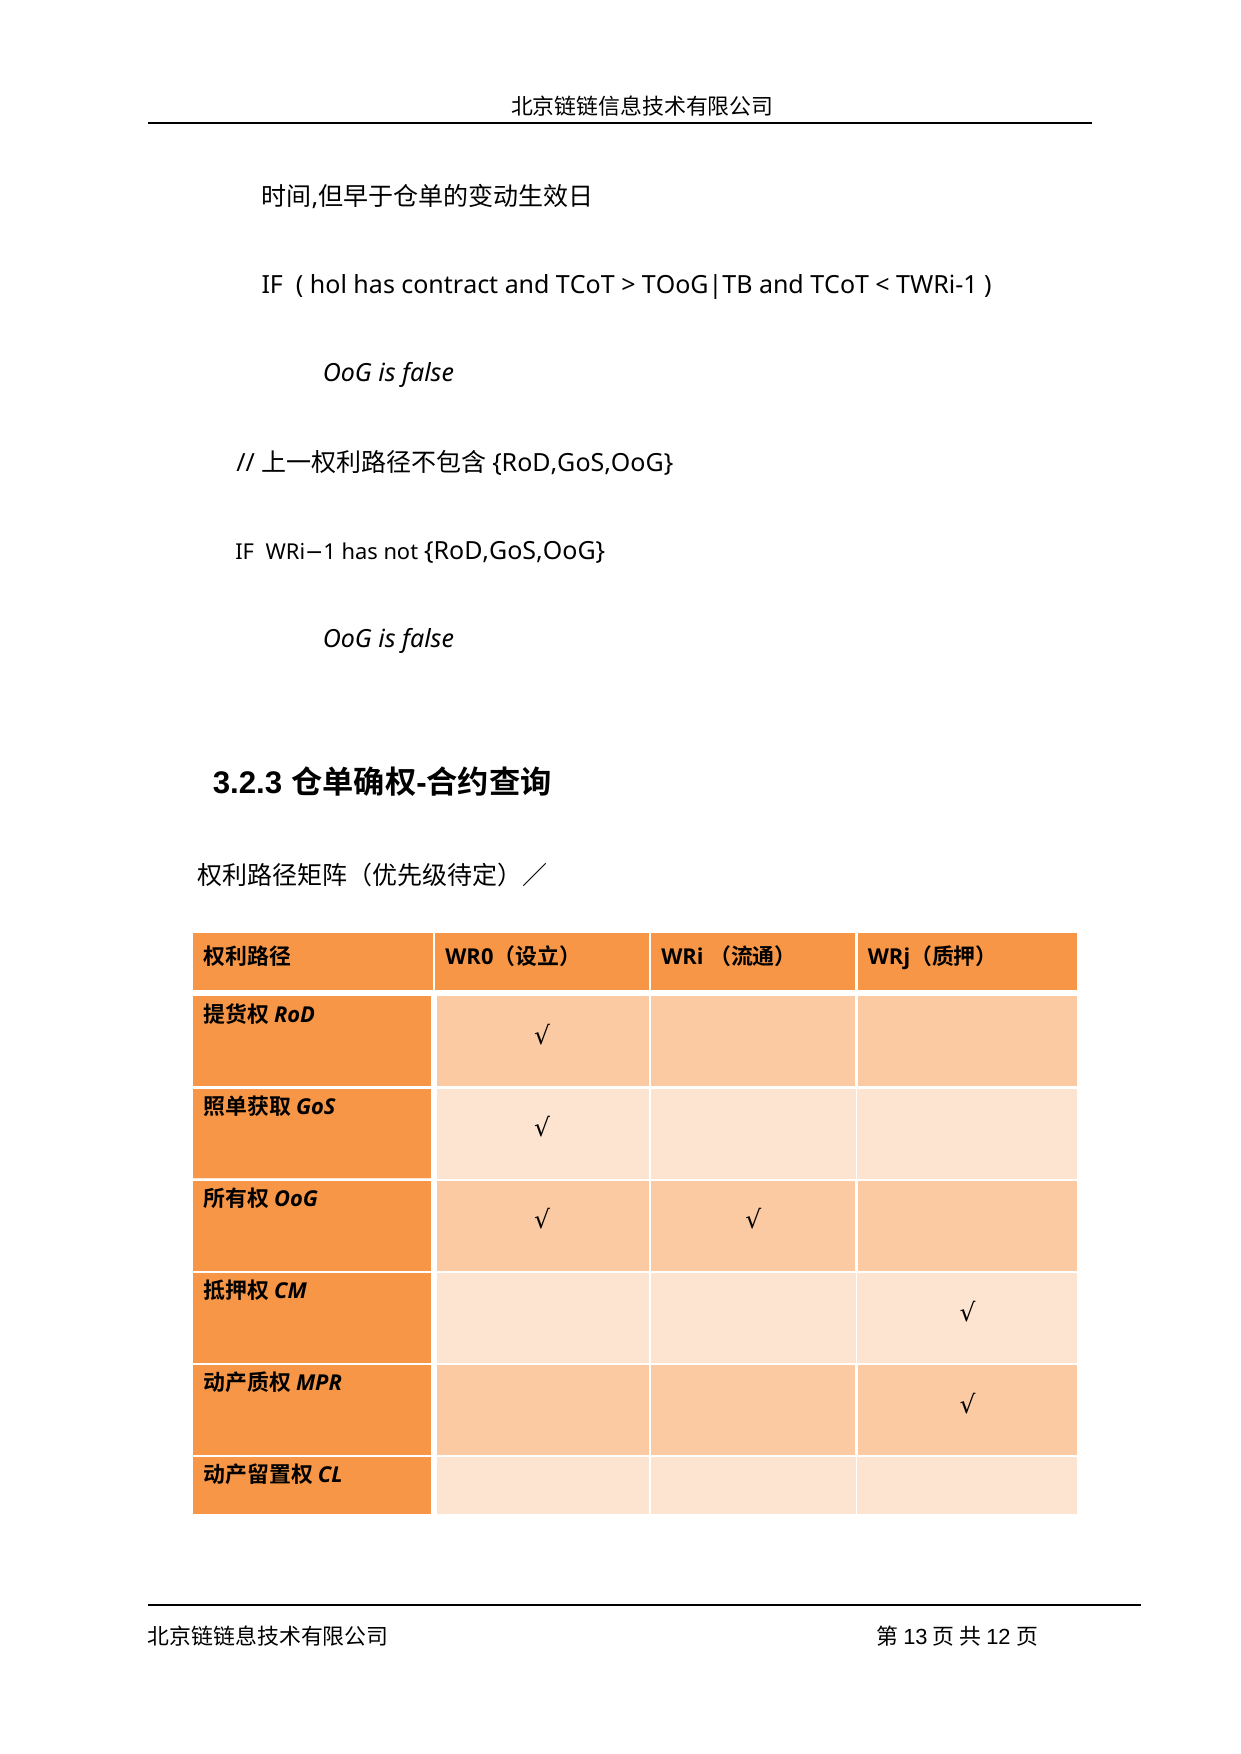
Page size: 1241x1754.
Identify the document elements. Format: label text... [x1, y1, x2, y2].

table_cell √ [857, 1273, 1077, 1363]
table_cell [858, 996, 1077, 1086]
table_header 权利路径 [193, 933, 433, 990]
table_cell 所有权 OoG [193, 1181, 431, 1271]
table_cell [437, 1273, 649, 1363]
table_cell [651, 1457, 856, 1514]
table_cell 动产质权 MPR [193, 1365, 431, 1455]
table_cell [857, 1457, 1077, 1514]
table_header WR0（设立） [435, 933, 649, 990]
subtitle 仓单确权-合约查询 [192, 747, 1092, 812]
table_cell 动产留置权 CL [193, 1457, 431, 1514]
table_cell [857, 1089, 1077, 1178]
table_header WRi （流通） [651, 933, 855, 990]
table_cell √ [858, 1365, 1077, 1455]
table_cell √ [651, 1181, 855, 1271]
table_cell √ [437, 1181, 649, 1271]
table_cell √ [437, 1089, 649, 1178]
table_cell [651, 1089, 856, 1178]
table_cell [651, 1365, 855, 1455]
table_cell [437, 1457, 649, 1514]
table_cell 照单获取 GoS [193, 1089, 431, 1178]
table_cell [437, 1365, 649, 1455]
table_cell [651, 1273, 856, 1363]
text IF WRi−1 has not {RoD,GoS,OoG} [191, 517, 1092, 582]
table_cell [651, 996, 855, 1086]
text // 上一权利路径不包含 {RoD,GoS,OoG} [185, 428, 1092, 493]
text 权利路径矩阵（优先级待定）／ [148, 841, 1092, 906]
table_cell 提货权 RoD [193, 996, 431, 1086]
table_header WRj（质押） [858, 933, 1077, 990]
text OoG is false [210, 339, 1092, 404]
text OoG is false [191, 605, 1092, 670]
text IF ( hol has contract and TCoT > TOoG|TB and TCoT < TWRi-1 ) [254, 251, 1092, 316]
table_cell √ [437, 996, 649, 1086]
table_cell 抵押权 CM [193, 1273, 431, 1363]
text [261, 162, 1092, 227]
table_cell [858, 1181, 1077, 1271]
